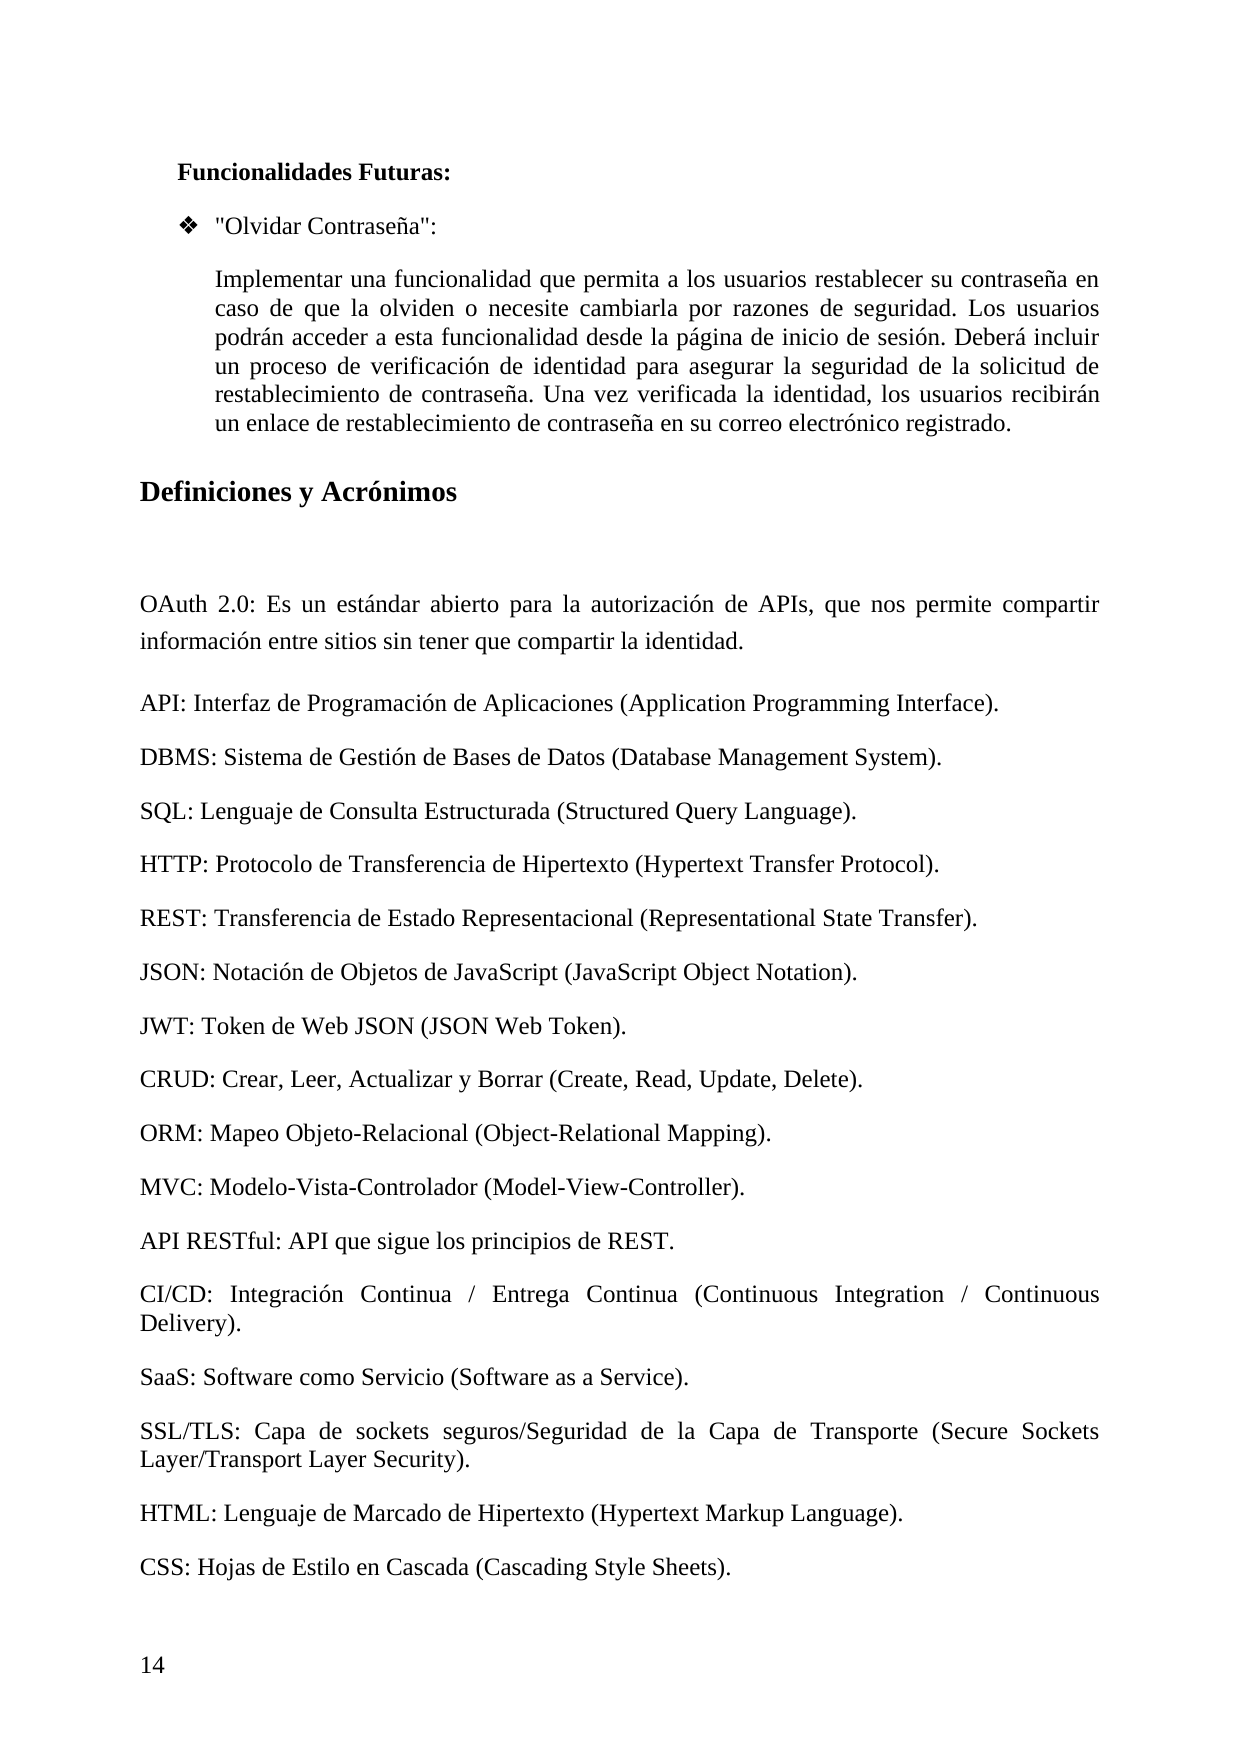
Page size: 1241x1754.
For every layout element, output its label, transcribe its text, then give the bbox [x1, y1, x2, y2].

text Funcionalidades Futuras: [177, 157, 1101, 186]
text API RESTful: API que sigue los principios de REST. [139, 1226, 1101, 1254]
text MVC: Modelo-Vista-Controlador (Model-View-Controller). [139, 1172, 1101, 1201]
text DBMS: Sistema de Gestión de Bases de Datos (Database Management System). [139, 742, 1101, 771]
text HTTP: Protocolo de Transferencia de Hipertexto (Hypertext Transfer Protocol). [139, 849, 1101, 878]
text HTML: Lenguaje de Marcado de Hipertexto (Hypertext Markup Language). [139, 1498, 1101, 1527]
text CI/CD: Integración Continua / Entrega Continua (Continuous Integration / Continuous Delivery). [139, 1279, 1101, 1337]
text JWT: Token de Web JSON (JSON Web Token). [139, 1011, 1101, 1039]
text ORM: Mapeo Objeto-Relacional (Object-Relational Mapping). [139, 1118, 1101, 1147]
text JSON: Notación de Objetos de JavaScript (JavaScript Object Notation). [139, 957, 1101, 986]
text REST: Transferencia de Estado Representacional (Representational State Transfer). [139, 903, 1101, 932]
text API: Interfaz de Programación de Aplicaciones (Application Programming Interface). [139, 688, 1101, 717]
text SSL/TLS: Capa de sockets seguros/Seguridad de la Capa de Transporte (Secure Sockets Layer/Transport Layer Security). [139, 1416, 1101, 1473]
subtitle Definiciones y Acrónimos [139, 474, 1101, 508]
text CRUD: Crear, Leer, Actualizar y Borrar (Create, Read, Update, Delete). [139, 1064, 1101, 1093]
list "Olvidar Contraseña": [177, 211, 1101, 239]
text OAuth 2.0: Es un estándar abierto para la autorización de APIs, que nos permite compartir información entre sitios sin tener que compartir la identidad. [139, 589, 1101, 655]
text CSS: Hojas de Estilo en Cascada (Cascading Style Sheets). [139, 1552, 1101, 1581]
text Implementar una funcionalidad que permita a los usuarios restablecer su contraseña en caso de que la olviden o necesite cambiarla por razones de seguridad. Los usuarios podrán acceder a esta funcionalidad desde la página de inicio de sesión. Deberá incluir un proceso de verificación de identidad para asegurar la seguridad de la solicitud de restablecimiento de contraseña. Una vez verificada la identidad, los usuarios recibirán un enlace de restablecimiento de contraseña en su correo electrónico registrado. [214, 264, 1101, 437]
text SaaS: Software como Servicio (Software as a Service). [139, 1362, 1101, 1391]
text SQL: Lenguaje de Consulta Estructurada (Structured Query Language). [139, 796, 1101, 824]
